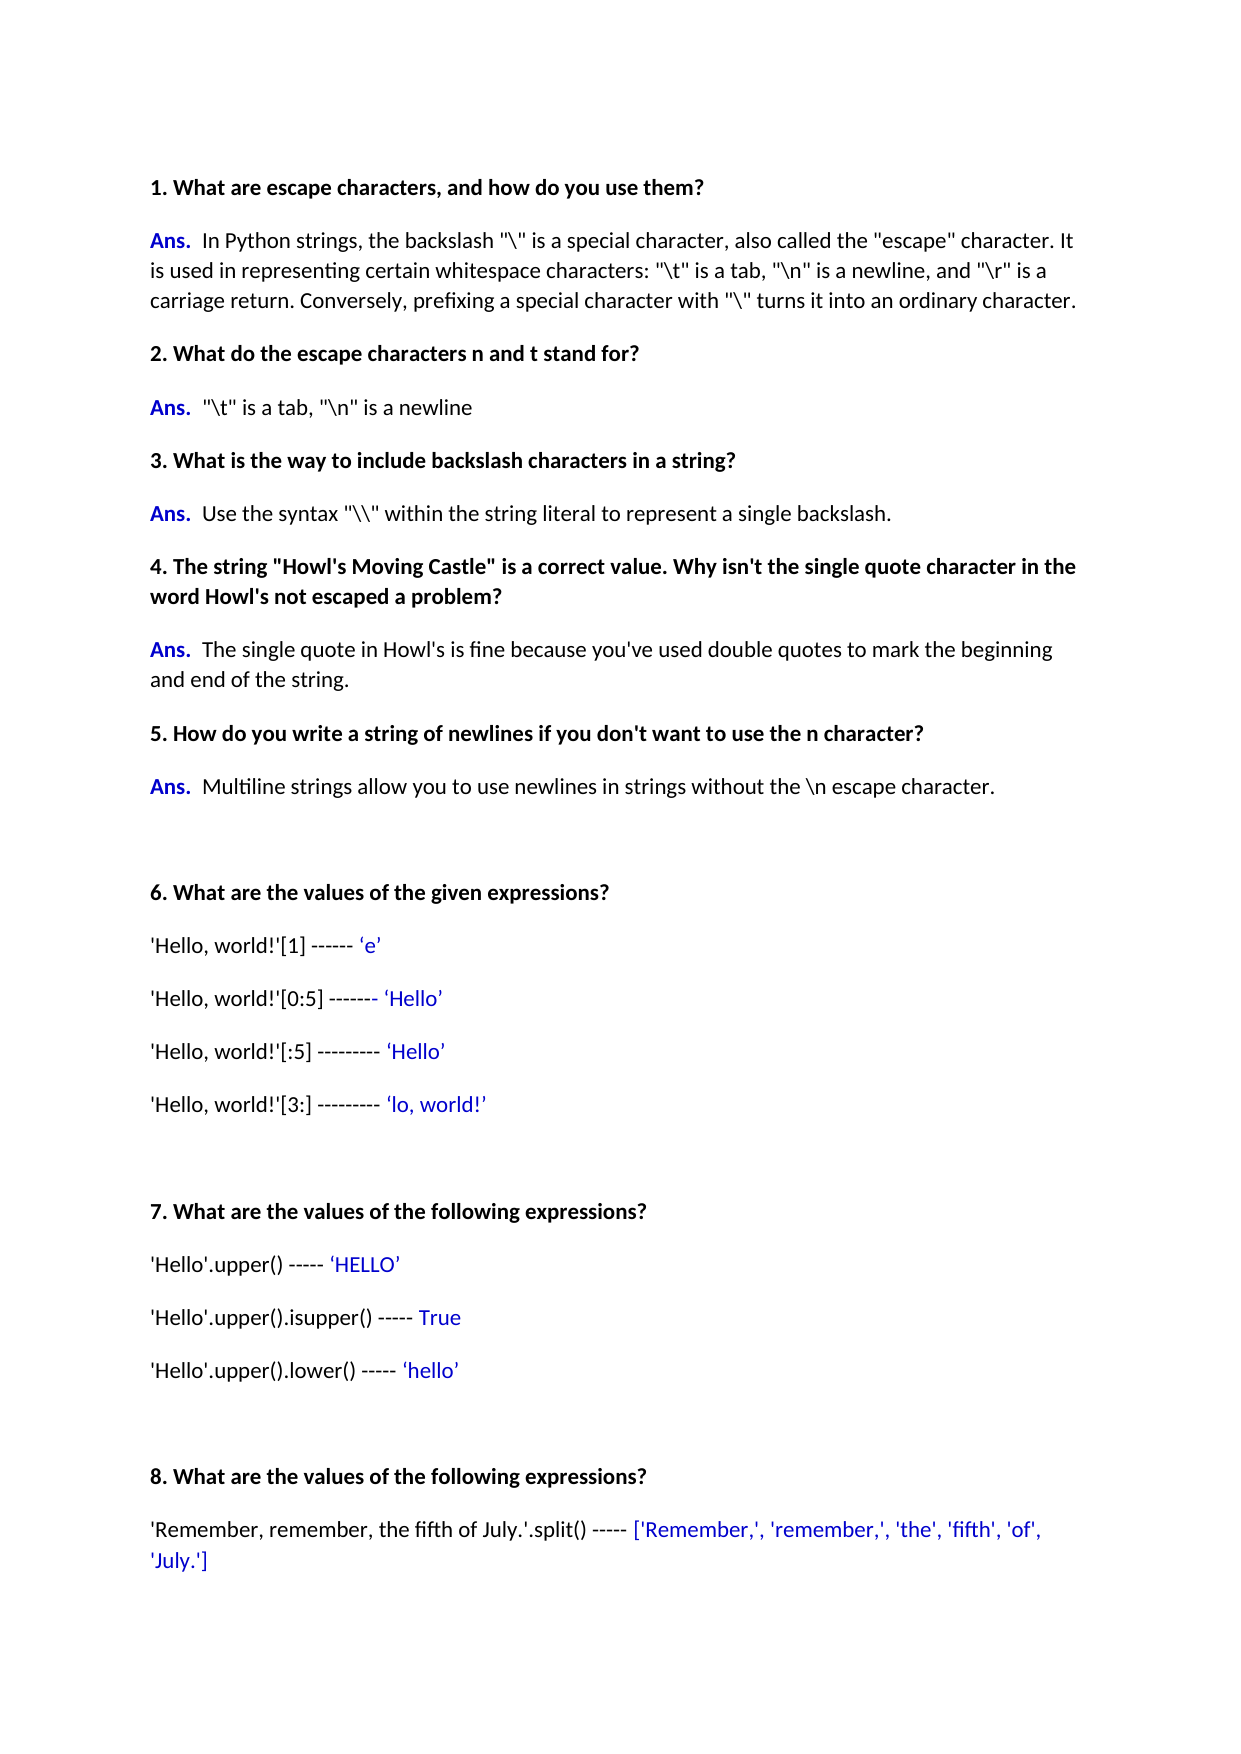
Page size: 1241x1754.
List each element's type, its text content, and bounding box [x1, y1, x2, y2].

text 7. What are the values of the following expressions? [150, 1197, 1090, 1225]
text 1. What are escape characters, and how do you use them? [150, 173, 1090, 201]
text 'Hello, world!'[0:5] ------- ‘Hello’ [150, 984, 1090, 1012]
text 'Hello'.upper().isupper() ----- True [150, 1303, 1090, 1331]
text Ans. In Python strings, the backslash "\" is a special character, also called the "escape" character. It is used in representing certain whitespace characters: "\t" is a tab, "\n" is a newline, and "\r" is a carriage return. Conversely, prefixing a special character with "\" turns it into an ordinary character. [150, 226, 1090, 314]
text 8. What are the values of the following expressions? [150, 1462, 1090, 1491]
text Ans. Multiline strings allow you to use newlines in strings without the \n escape character. [150, 772, 1090, 800]
text 'Hello, world!'[:5] --------- ‘Hello’ [150, 1037, 1090, 1066]
text 2. What do the escape characters n and t stand for? [150, 339, 1090, 368]
text 5. How do you write a string of newlines if you don't want to use the n character? [150, 719, 1090, 747]
text Ans. "\t" is a tab, "\n" is a newline [150, 393, 1090, 421]
text 3. What is the way to include backslash characters in a string? [150, 446, 1090, 474]
text 'Remember, remember, the fifth of July.'.split() ----- ['Remember,', 'remember,', 'the', 'fifth', 'of', 'July.'] [150, 1516, 1090, 1574]
text 6. What are the values of the given expressions? [150, 878, 1090, 906]
text 4. The string "Howl's Moving Castle" is a correct value. Why isn't the single quote character in the word Howl's not escaped a problem? [150, 552, 1090, 610]
text 'Hello, world!'[3:] --------- ‘lo, world!’ [150, 1091, 1090, 1119]
text 'Hello'.upper() ----- ‘HELLO’ [150, 1250, 1090, 1278]
text Ans. Use the syntax "\\" within the string literal to represent a single backslash. [150, 499, 1090, 527]
text 'Hello, world!'[1] ------ ‘e’ [150, 931, 1090, 959]
text Ans. The single quote in Howl's is fine because you've used double quotes to mark the beginning and end of the string. [150, 635, 1090, 694]
text 'Hello'.upper().lower() ----- ‘hello’ [150, 1356, 1090, 1384]
